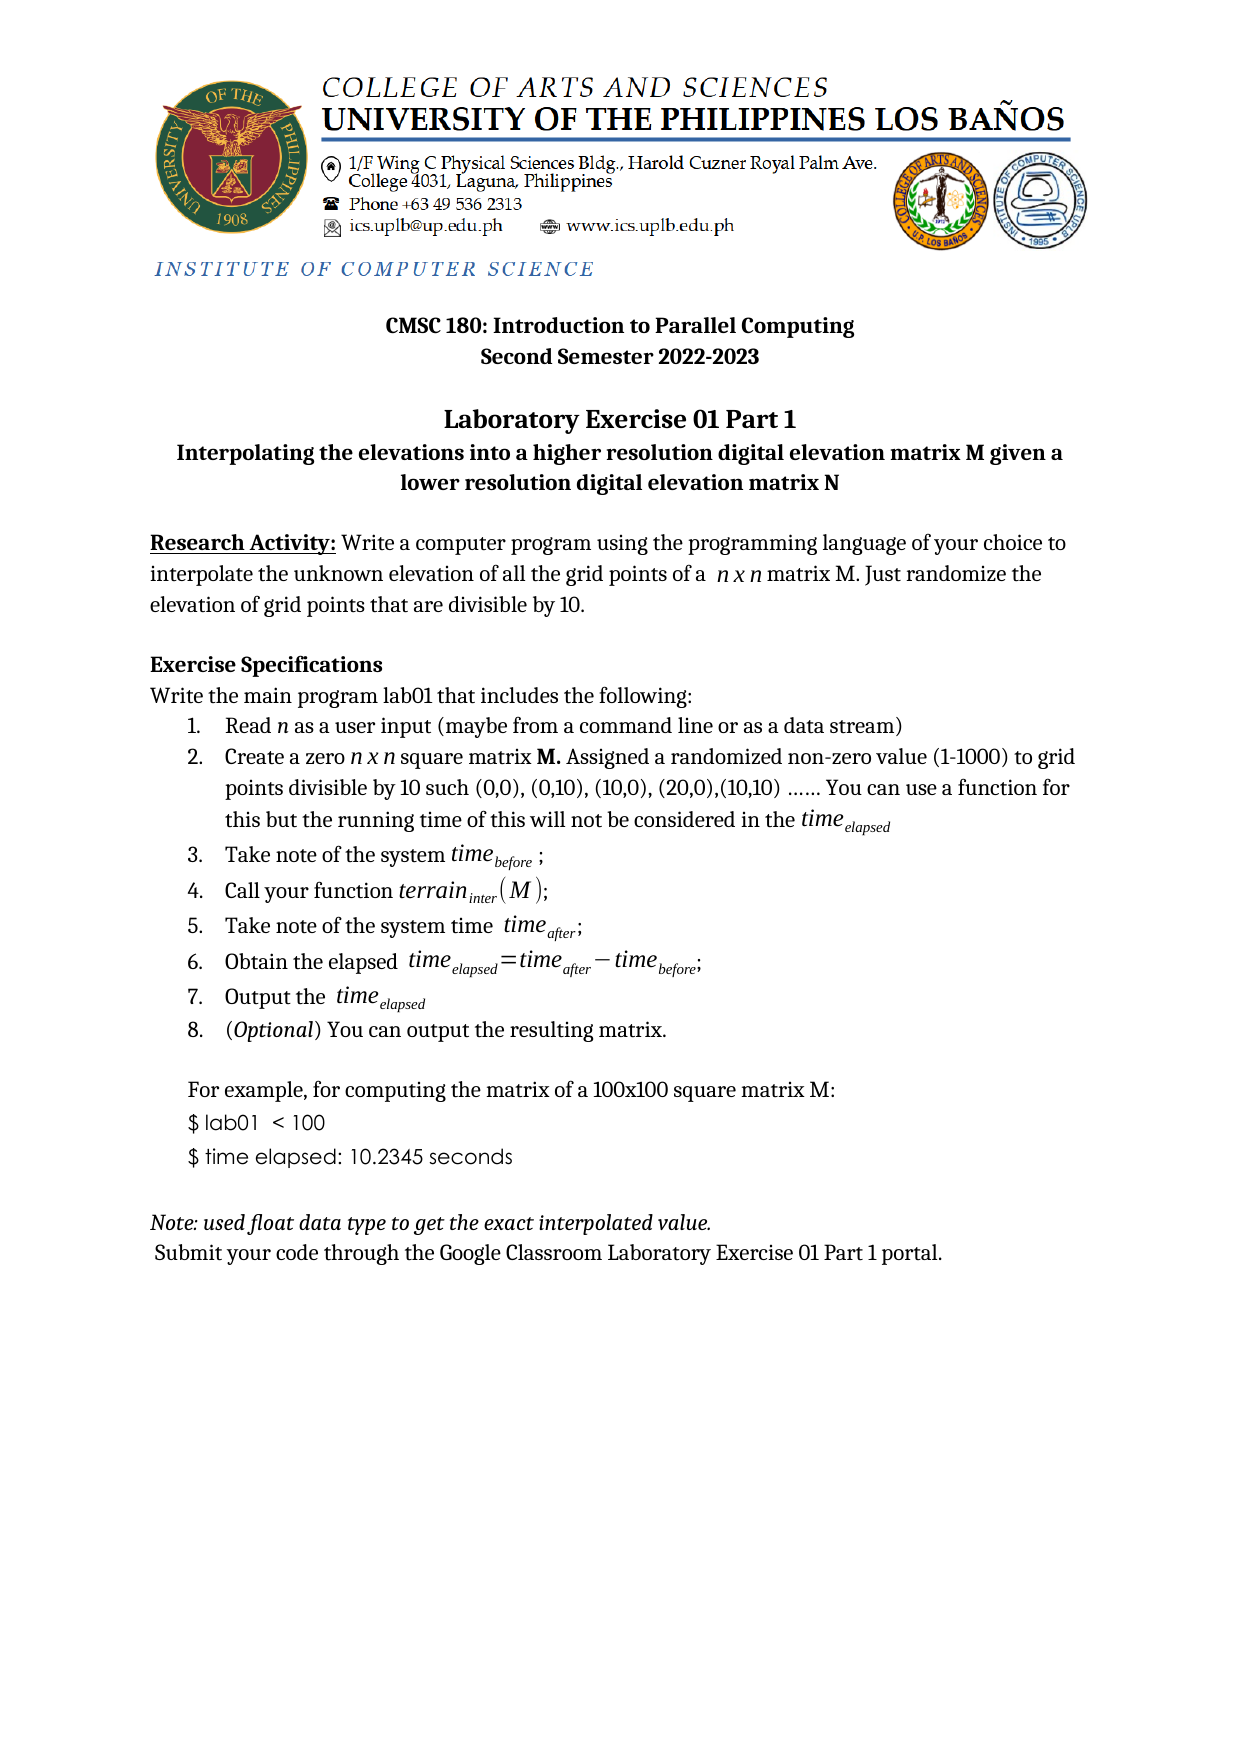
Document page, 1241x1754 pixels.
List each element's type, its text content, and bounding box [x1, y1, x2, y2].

list Take note of the system time ; [187, 911, 1090, 942]
list Output the [187, 981, 1090, 1013]
list Take note of the system ; [187, 840, 1090, 871]
text $ lab01 < 100 [187, 1107, 1090, 1137]
list Read n as a user input (maybe from a command line or as a data stream) [187, 713, 1090, 739]
list Create a zero square matrix M. Assigned a randomized non-zero value (1-1000) to grid points divisible by 10 such (0,0), (0,10), (10,0), (20,0),(10,10) …… You can use a function for this but the running time of this will not be considered in the [187, 743, 1090, 836]
text Research Activity: Write a computer program using the programming language of your choice to interpolate the unknown elevation of all the grid points of a matrix M. Just randomize the elevation of grid points that are divisible by 10. [150, 530, 1090, 618]
text $ time elapsed: 10.2345 seconds [187, 1141, 1090, 1171]
list Call your function ; [187, 875, 1090, 907]
text Laboratory Exercise 01 Part 1 [150, 404, 1090, 435]
text Interpolating the elevations into a higher resolution digital elevation matrix M given a lower resolution digital elevation matrix N [150, 439, 1090, 496]
text For example, for computing the matrix of a 100x100 square matrix M: [187, 1077, 1090, 1103]
list Obtain the elapsed ; [187, 946, 1090, 977]
list (Optional) You can output the resulting matrix. [187, 1016, 1090, 1043]
text Submit your code through the Google Classroom Laboratory Exercise 01 Part 1 portal. [150, 1240, 1090, 1266]
text Second Semester 2022-2023 [150, 343, 1090, 370]
text Exercise Specifications [150, 652, 1090, 679]
picture [150, 75, 1091, 280]
text Write the main program lab01 that includes the following: [150, 682, 1090, 709]
text Note: used float data type to get the exact interpolated value. [150, 1209, 1090, 1236]
text CMSC 180: Introduction to Parallel Computing [150, 313, 1090, 339]
